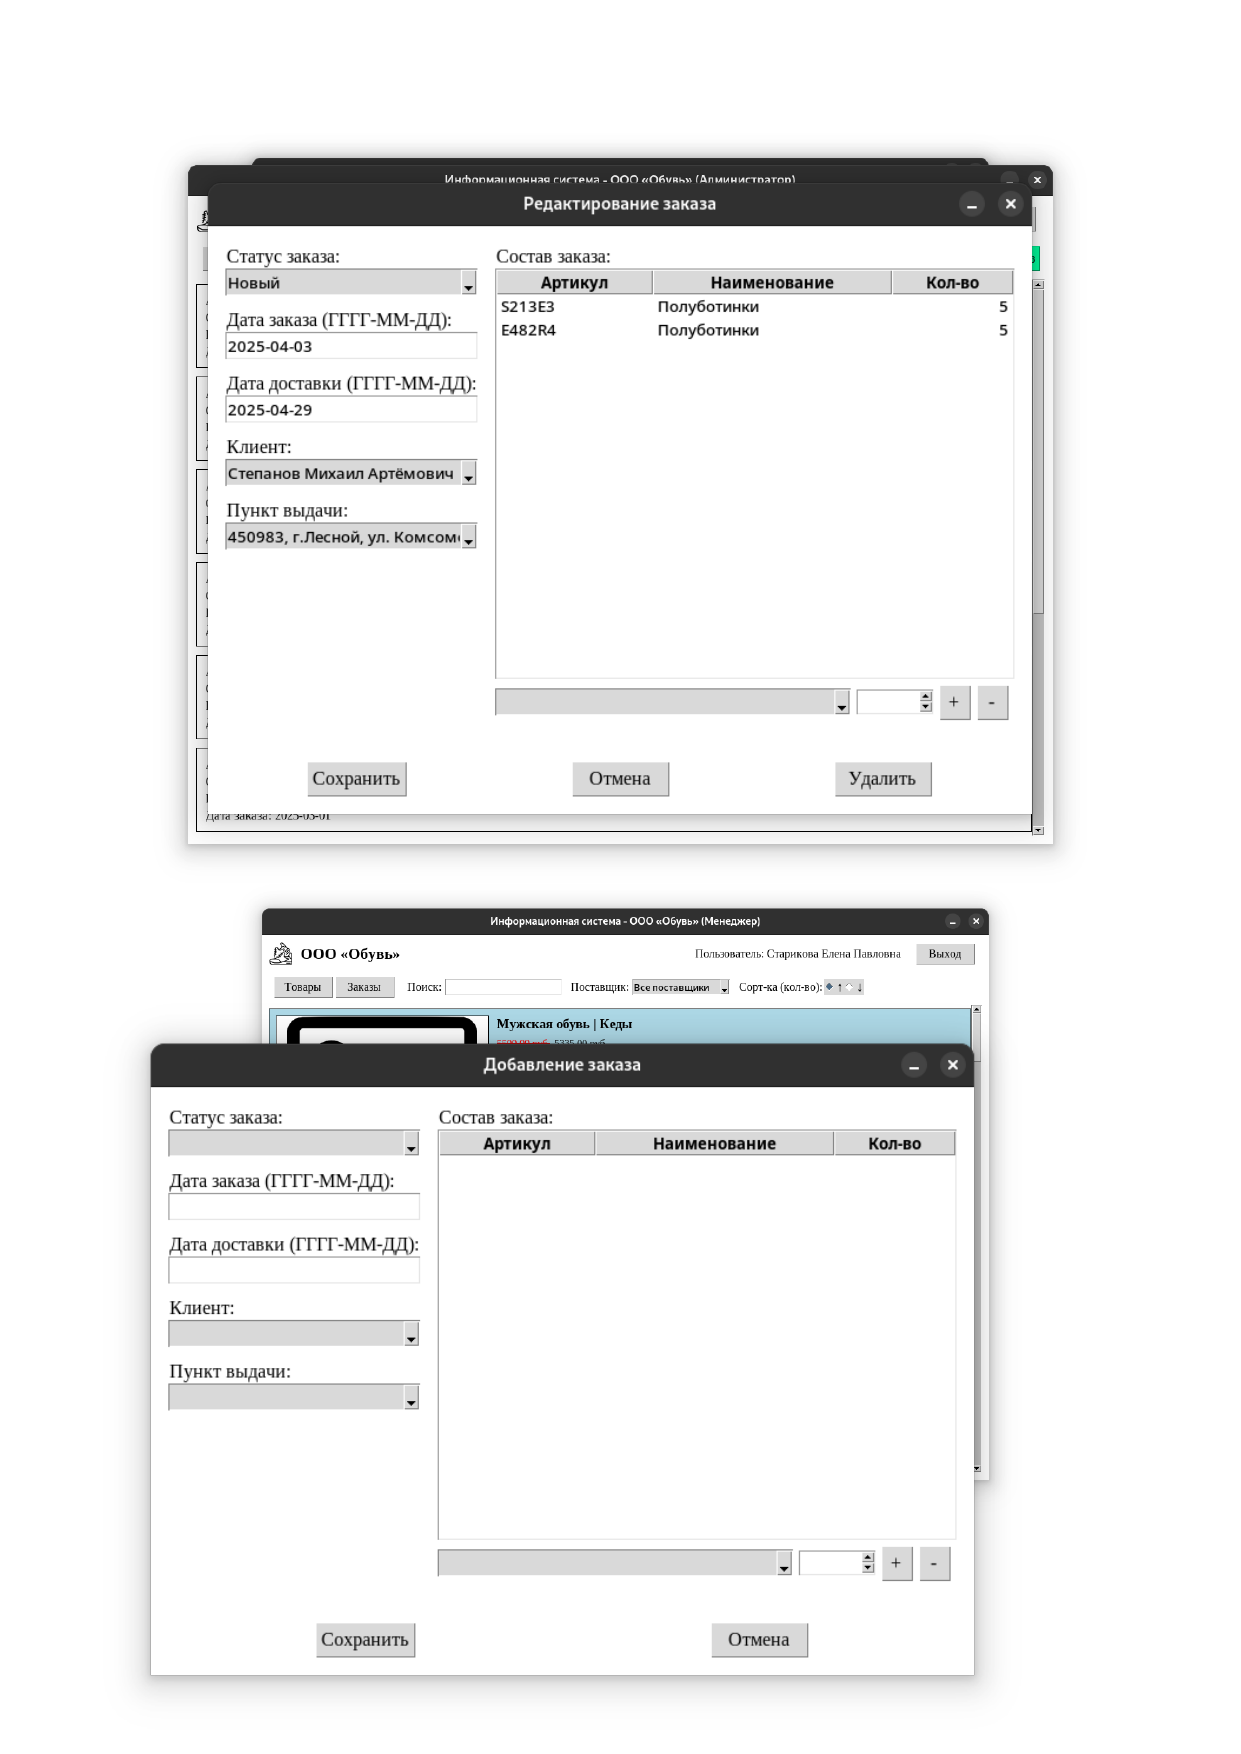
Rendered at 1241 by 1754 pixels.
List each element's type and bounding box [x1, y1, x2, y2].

picture [79, 118, 1104, 1754]
